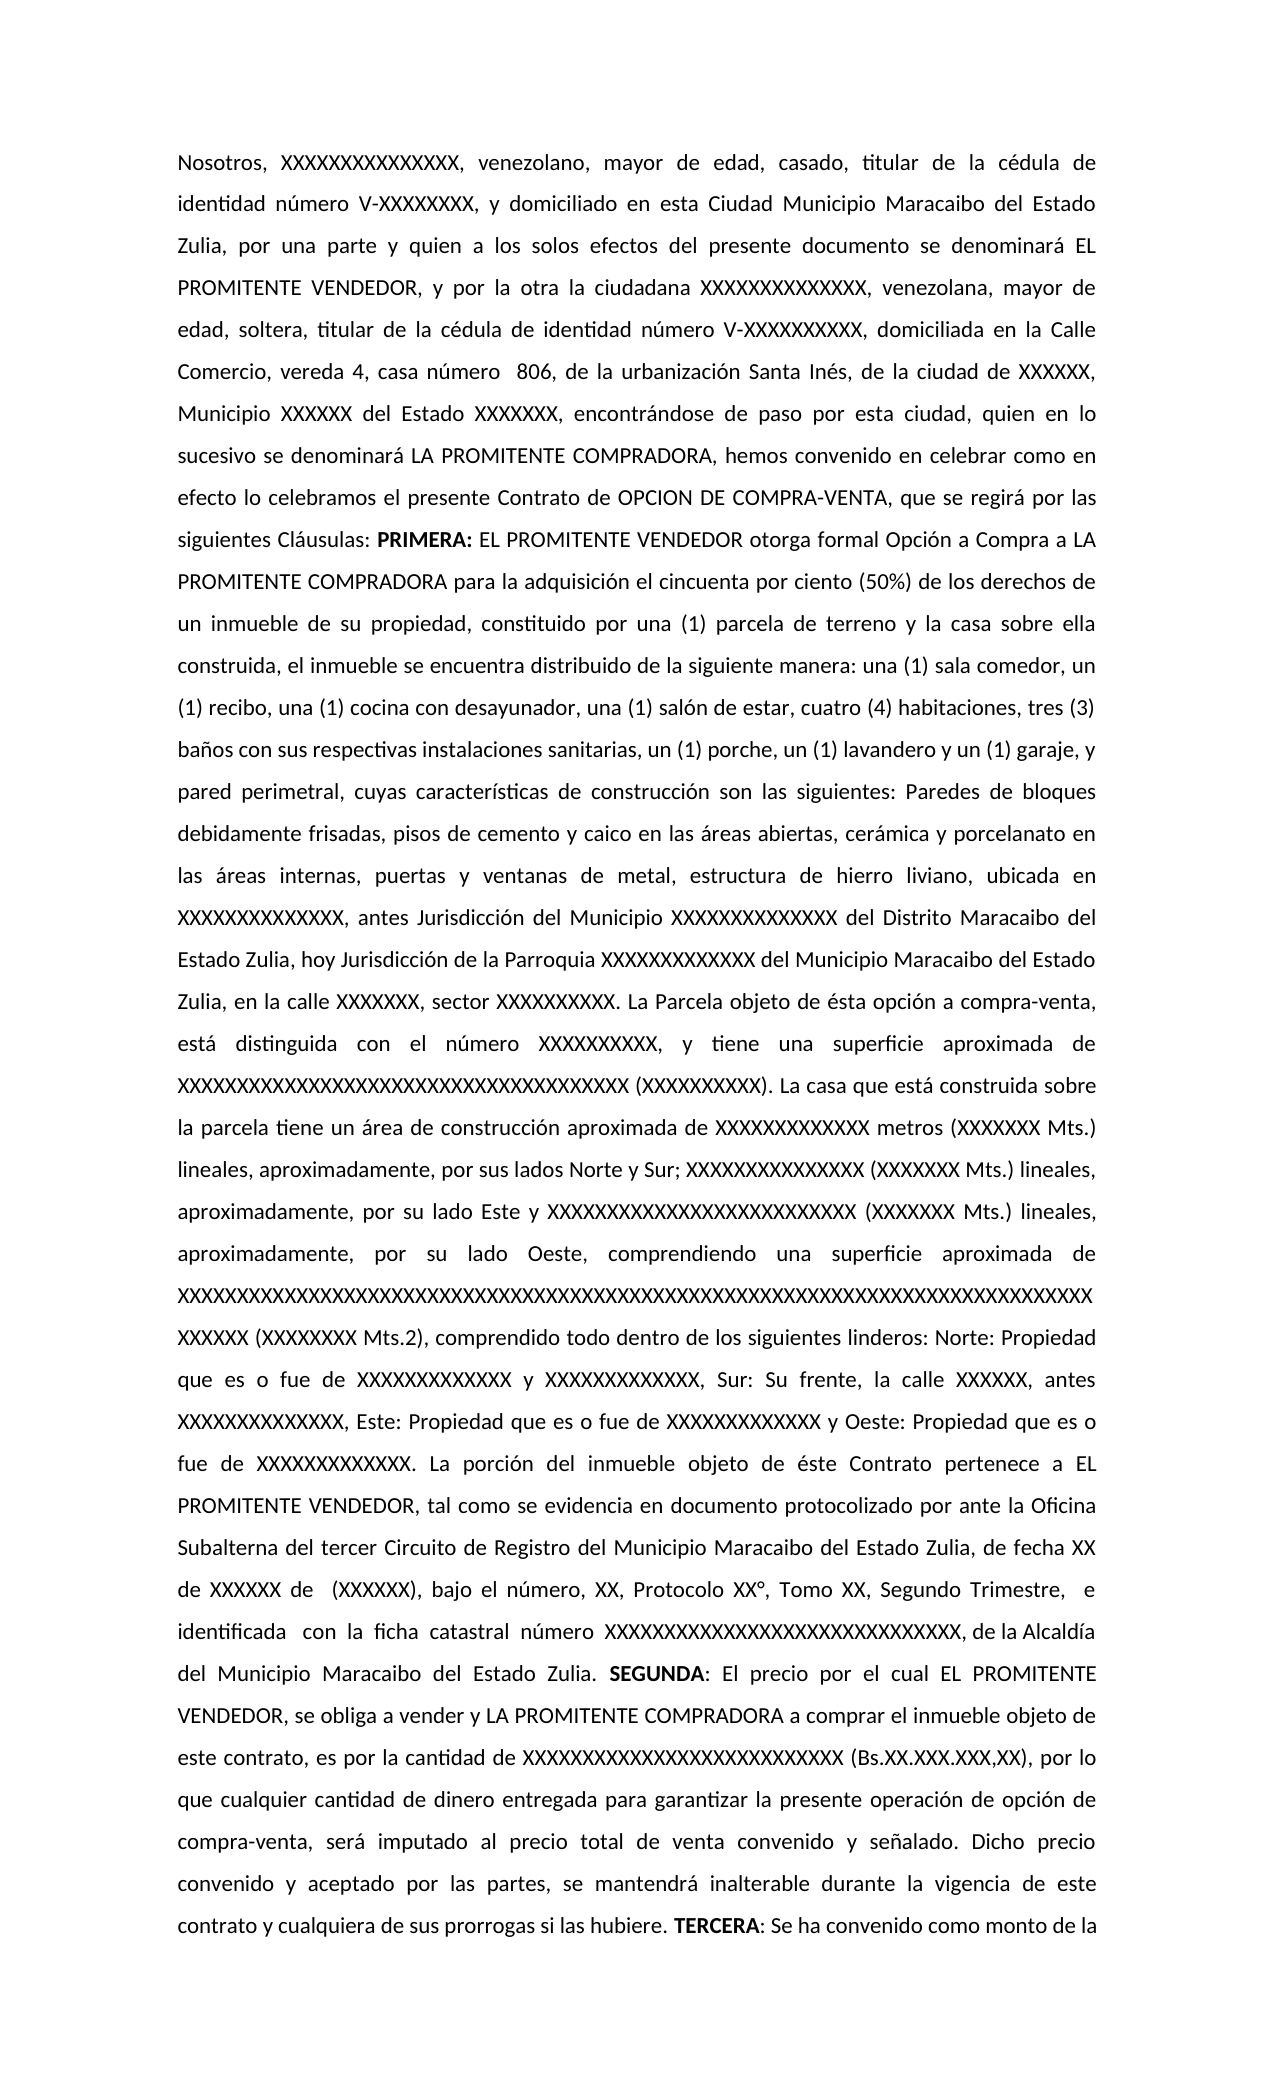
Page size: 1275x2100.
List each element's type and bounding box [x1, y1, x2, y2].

text [177, 148, 1098, 1939]
